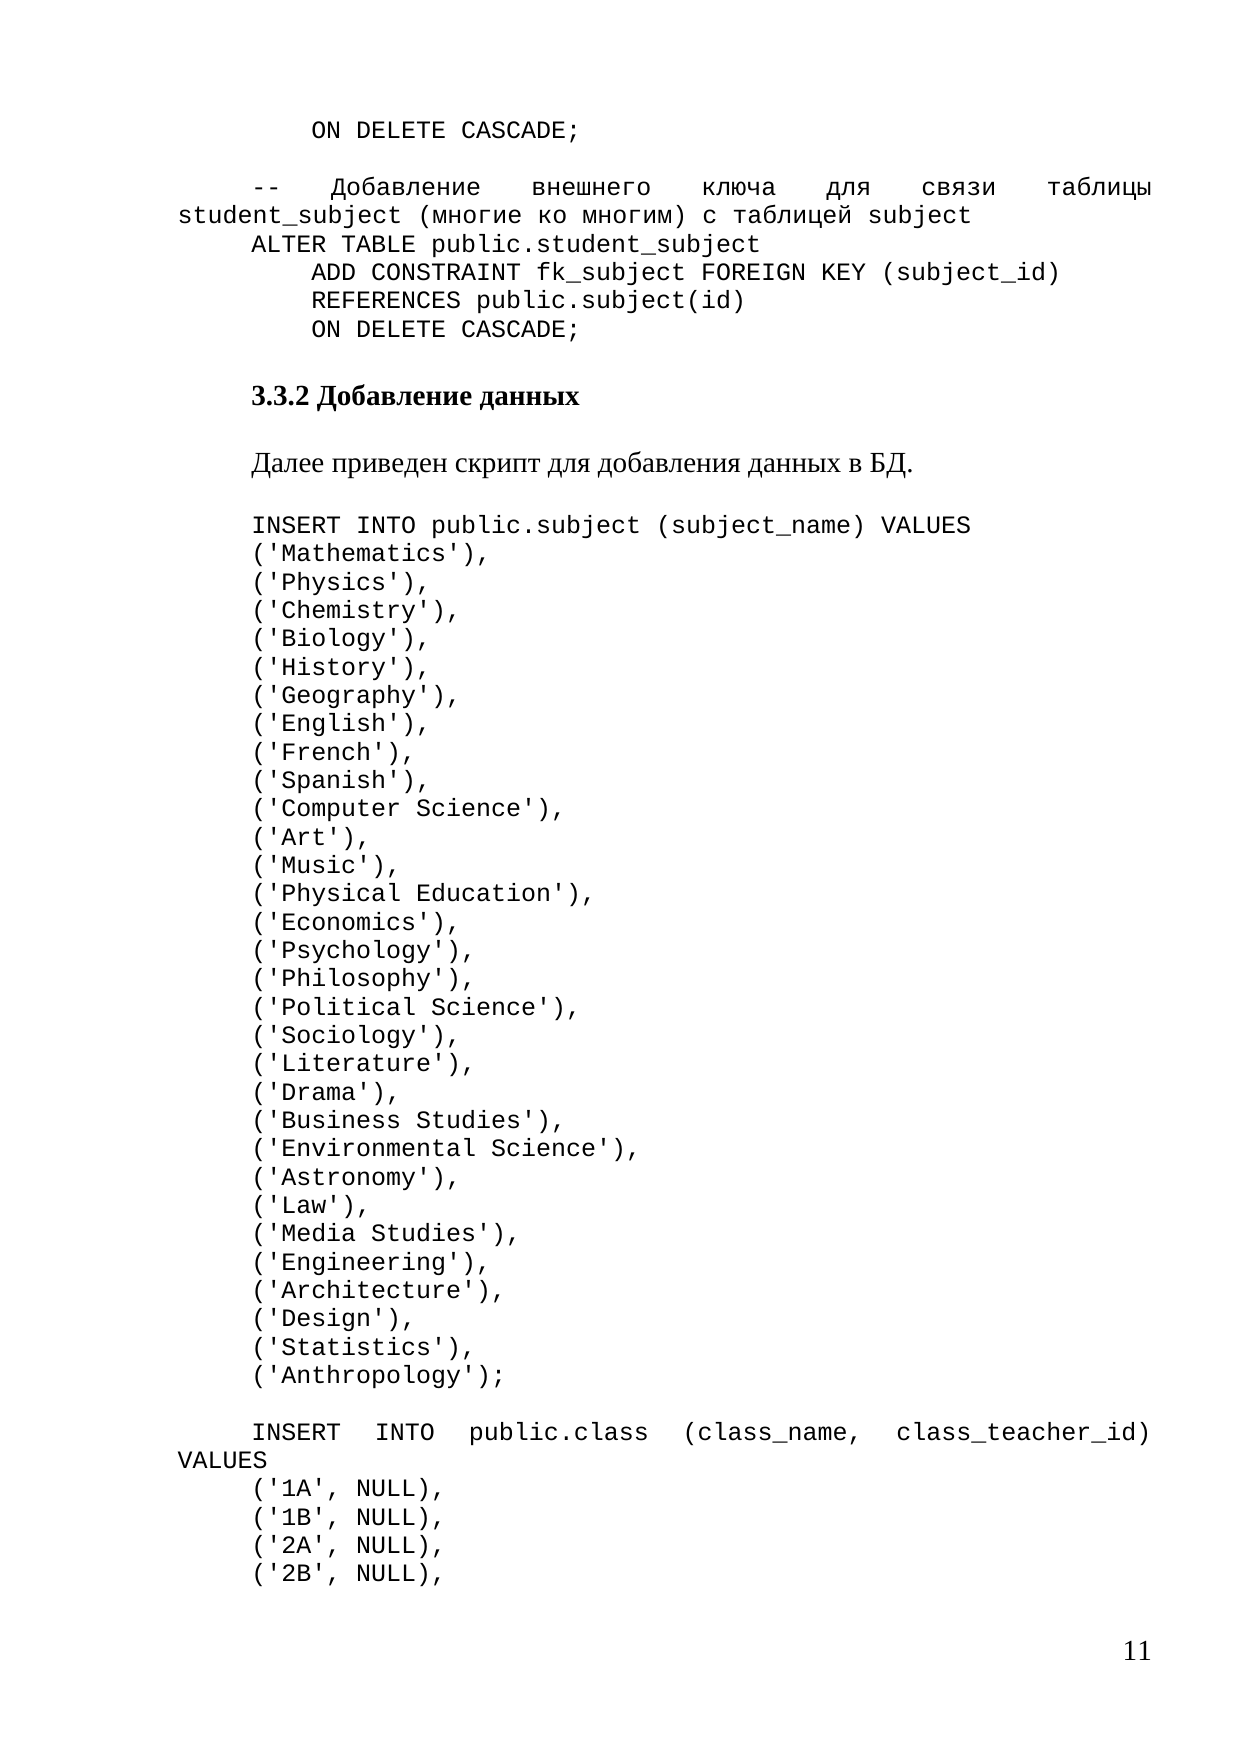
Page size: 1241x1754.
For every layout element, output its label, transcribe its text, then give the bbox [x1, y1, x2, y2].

text REFERENCES public.subject(id) [177, 288, 1152, 316]
text ('Literature'), [177, 1051, 1152, 1079]
text ON DELETE CASCADE; [177, 118, 1152, 146]
text Далее приведен скрипт для добавления данных в БД. [177, 445, 1152, 479]
text ('English'), [177, 711, 1152, 739]
text ('Spanish'), [177, 767, 1152, 796]
text ('Political Science'), [177, 994, 1152, 1022]
text ('Business Studies'), [177, 1107, 1152, 1136]
text ('Physics'), [177, 569, 1152, 597]
text ('Economics'), [177, 909, 1152, 937]
text ADD CONSTRAINT fk_subject FOREIGN KEY (subject_id) [177, 260, 1152, 288]
text ('Psychology'), [177, 937, 1152, 966]
text -- Добавление внешнего ключа для связи таблицы student_subject (многие ко многим) с таблицей subject [177, 175, 1152, 231]
text ('Architecture'), [177, 1277, 1152, 1306]
text ('1A', NULL), [177, 1476, 1152, 1504]
text ('Computer Science'), [177, 796, 1152, 824]
text ('2B', NULL), [177, 1561, 1152, 1589]
text ('Environmental Science'), [177, 1136, 1152, 1164]
text ('Music'), [177, 852, 1152, 881]
text ('Physical Education'), [177, 881, 1152, 909]
text ('Engineering'), [177, 1249, 1152, 1277]
text ('Statistics'), [177, 1334, 1152, 1362]
text ('History'), [177, 654, 1152, 682]
text ('Anthropology'); [177, 1362, 1152, 1391]
text ('2A', NULL), [177, 1532, 1152, 1561]
text ('French'), [177, 739, 1152, 767]
text 3.3.2 Добавление данных [177, 378, 1152, 412]
text ('Chemistry'), [177, 597, 1152, 626]
text ('Astronomy'), [177, 1164, 1152, 1192]
text ('Biology'), [177, 626, 1152, 654]
text INSERT INTO public.subject (subject_name) VALUES [177, 512, 1152, 541]
text ('Drama'), [177, 1079, 1152, 1107]
text INSERT INTO public.class (class_name, class_teacher_id) VALUES [177, 1419, 1152, 1476]
text ('Media Studies'), [177, 1221, 1152, 1249]
text ('1B', NULL), [177, 1504, 1152, 1532]
text ('Law'), [177, 1192, 1152, 1221]
text ALTER TABLE public.student_subject [177, 231, 1152, 260]
text ('Philosophy'), [177, 966, 1152, 994]
text ON DELETE CASCADE; [177, 316, 1152, 345]
text ('Design'), [177, 1306, 1152, 1334]
text ('Sociology'), [177, 1022, 1152, 1051]
text ('Geography'), [177, 682, 1152, 711]
text ('Art'), [177, 824, 1152, 852]
text ('Mathematics'), [177, 541, 1152, 569]
